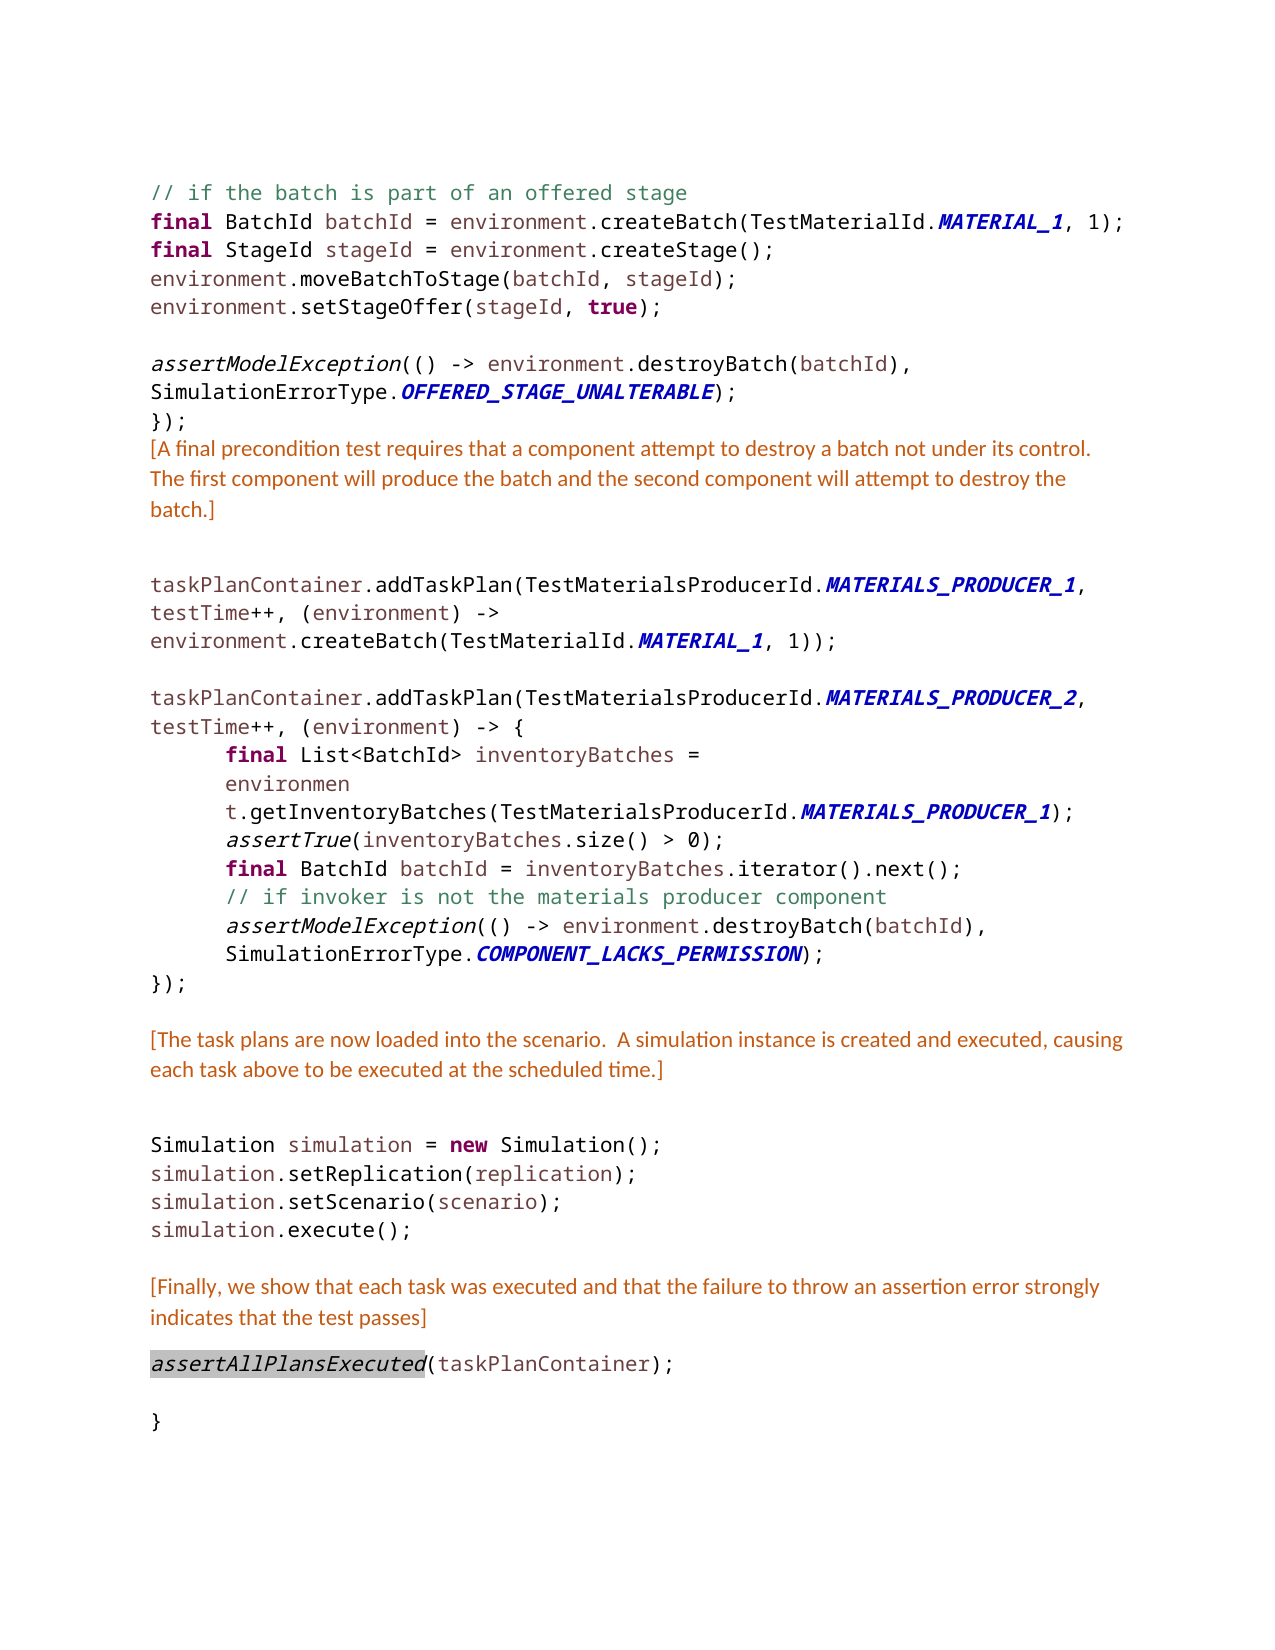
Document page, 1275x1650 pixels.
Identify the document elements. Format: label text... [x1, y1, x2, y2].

text [Finally, we show that each task was executed and that the failure to throw an assertion error strongly indicates that the test passes] [150, 1272, 1125, 1331]
text assertModelException(() -> environment.destroyBatch(batchId), SimulationErrorType.OFFERED_STAGE_UNALTERABLE); [150, 349, 1125, 406]
text taskPlanContainer.addTaskPlan(TestMaterialsProducerId.MATERIALS_PRODUCER_1, testTime++, (environment) -> environment.createBatch(TestMaterialId.MATERIAL_1, 1)); [150, 570, 1125, 655]
text }); [150, 968, 1125, 996]
text simulation.setScenario(scenario); [150, 1187, 1125, 1216]
text Simulation simulation = new Simulation(); [150, 1130, 1125, 1159]
text [A final precondition test requires that a component attempt to destroy a batch not under its control. The first component will produce the batch and the second component will attempt to destroy the batch.] [150, 434, 1125, 523]
text assertModelException(() -> environment.destroyBatch(batchId), SimulationErrorType.COMPONENT_LACKS_PERMISSION); [225, 911, 1125, 968]
text // if the batch is part of an offered stage [150, 178, 1125, 207]
text // if invoker is not the materials producer component [225, 882, 1125, 911]
text [The task plans are now loaded into the scenario. A simulation instance is created and executed, causing each task above to be executed at the scheduled time.] [150, 1025, 1125, 1083]
text environment.setStageOffer(stageId, true); [150, 292, 1125, 321]
text assertAllPlansExecuted(taskPlanContainer); [150, 1349, 1125, 1378]
text simulation.execute(); [150, 1216, 1125, 1244]
text final StageId stageId = environment.createStage(); [150, 235, 1125, 264]
text environment.moveBatchToStage(batchId, stageId); [150, 264, 1125, 292]
text final BatchId batchId = environment.createBatch(TestMaterialId.MATERIAL_1, 1); [150, 207, 1125, 235]
text assertTrue(inventoryBatches.size() > 0); [225, 826, 1125, 854]
text taskPlanContainer.addTaskPlan(TestMaterialsProducerId.MATERIALS_PRODUCER_2, testTime++, (environment) -> { [150, 683, 1125, 740]
text final BatchId batchId = inventoryBatches.iterator().next(); [225, 854, 1125, 882]
text }); [150, 406, 1125, 434]
text simulation.setReplication(replication); [150, 1159, 1125, 1187]
text final List<BatchId> inventoryBatches = environment.getInventoryBatches(TestMaterialsProducerId.MATERIALS_PRODUCER_1); [225, 740, 1125, 826]
text } [150, 1406, 1125, 1435]
